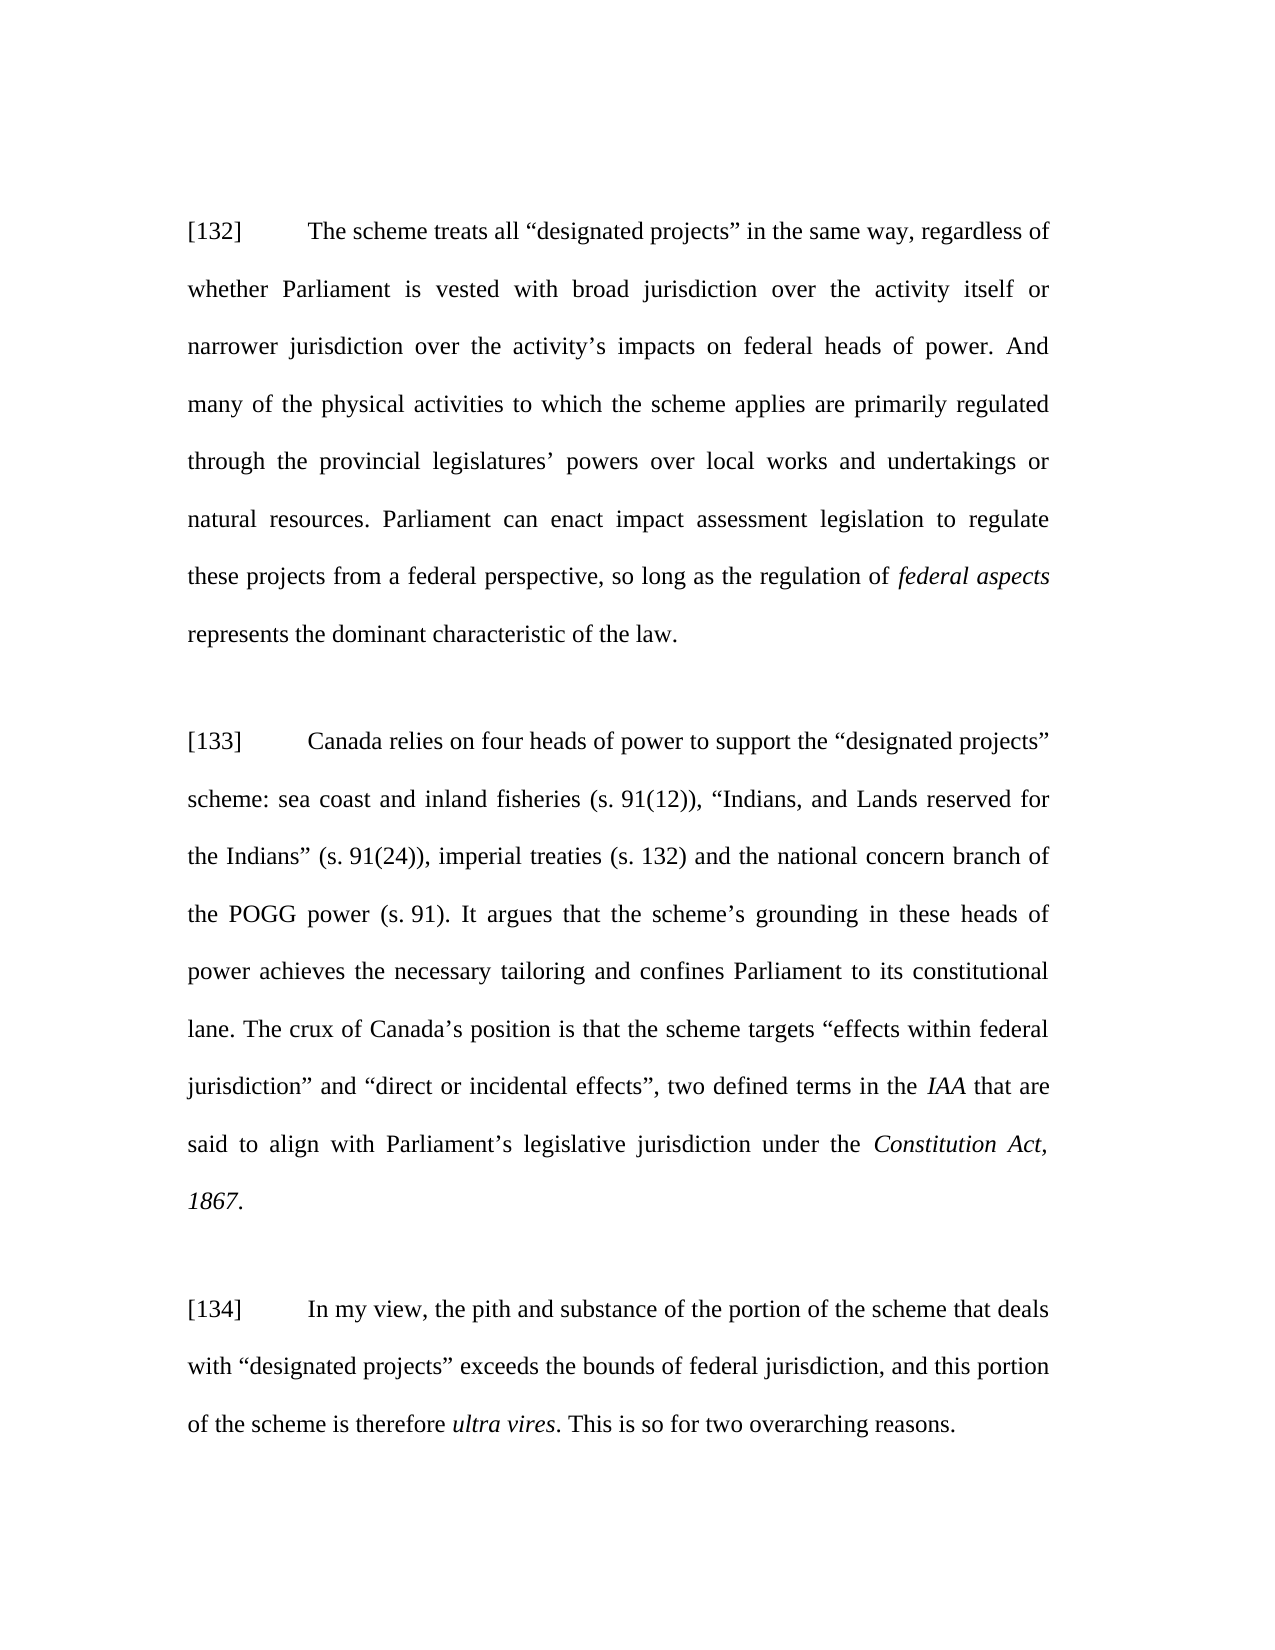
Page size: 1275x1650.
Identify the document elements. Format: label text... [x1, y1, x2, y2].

text In my view, the pith and substance of the portion of the scheme that deals with “designated projects” exceeds the bounds of federal jurisdiction, and this portion of the scheme is therefore ultra vires. This is so for two overarching reasons. [187, 1294, 1050, 1438]
text The scheme treats all “designated projects” in the same way, regardless of whether Parliament is vested with broad jurisdiction over the activity itself or narrower jurisdiction over the activity’s impacts on federal heads of power. And many of the physical activities to which the scheme applies are primarily regulated through the provincial legislatures’ powers over local works and undertakings or natural resources. Parliament can enact impact assessment legislation to regulate these projects from a federal perspective, so long as the regulation of federal aspects represents the dominant characteristic of the law. [187, 216, 1050, 648]
text Canada relies on four heads of power to support the “designated projects” scheme: sea coast and inland fisheries (s. 91(12)), “Indians, and Lands reserved for the Indians” (s. 91(24)), imperial treaties (s. 132) and the national concern branch of the POGG power (s. 91). It argues that the scheme’s grounding in these heads of power achieves the necessary tailoring and confines Parliament to its constitutional lane. The crux of Canada’s position is that the scheme targets “effects within federal jurisdiction” and “direct or incidental effects”, two defined terms in the IAA that are said to align with Parliament’s legislative jurisdiction under the Constitution Act, 1867. [187, 726, 1050, 1215]
